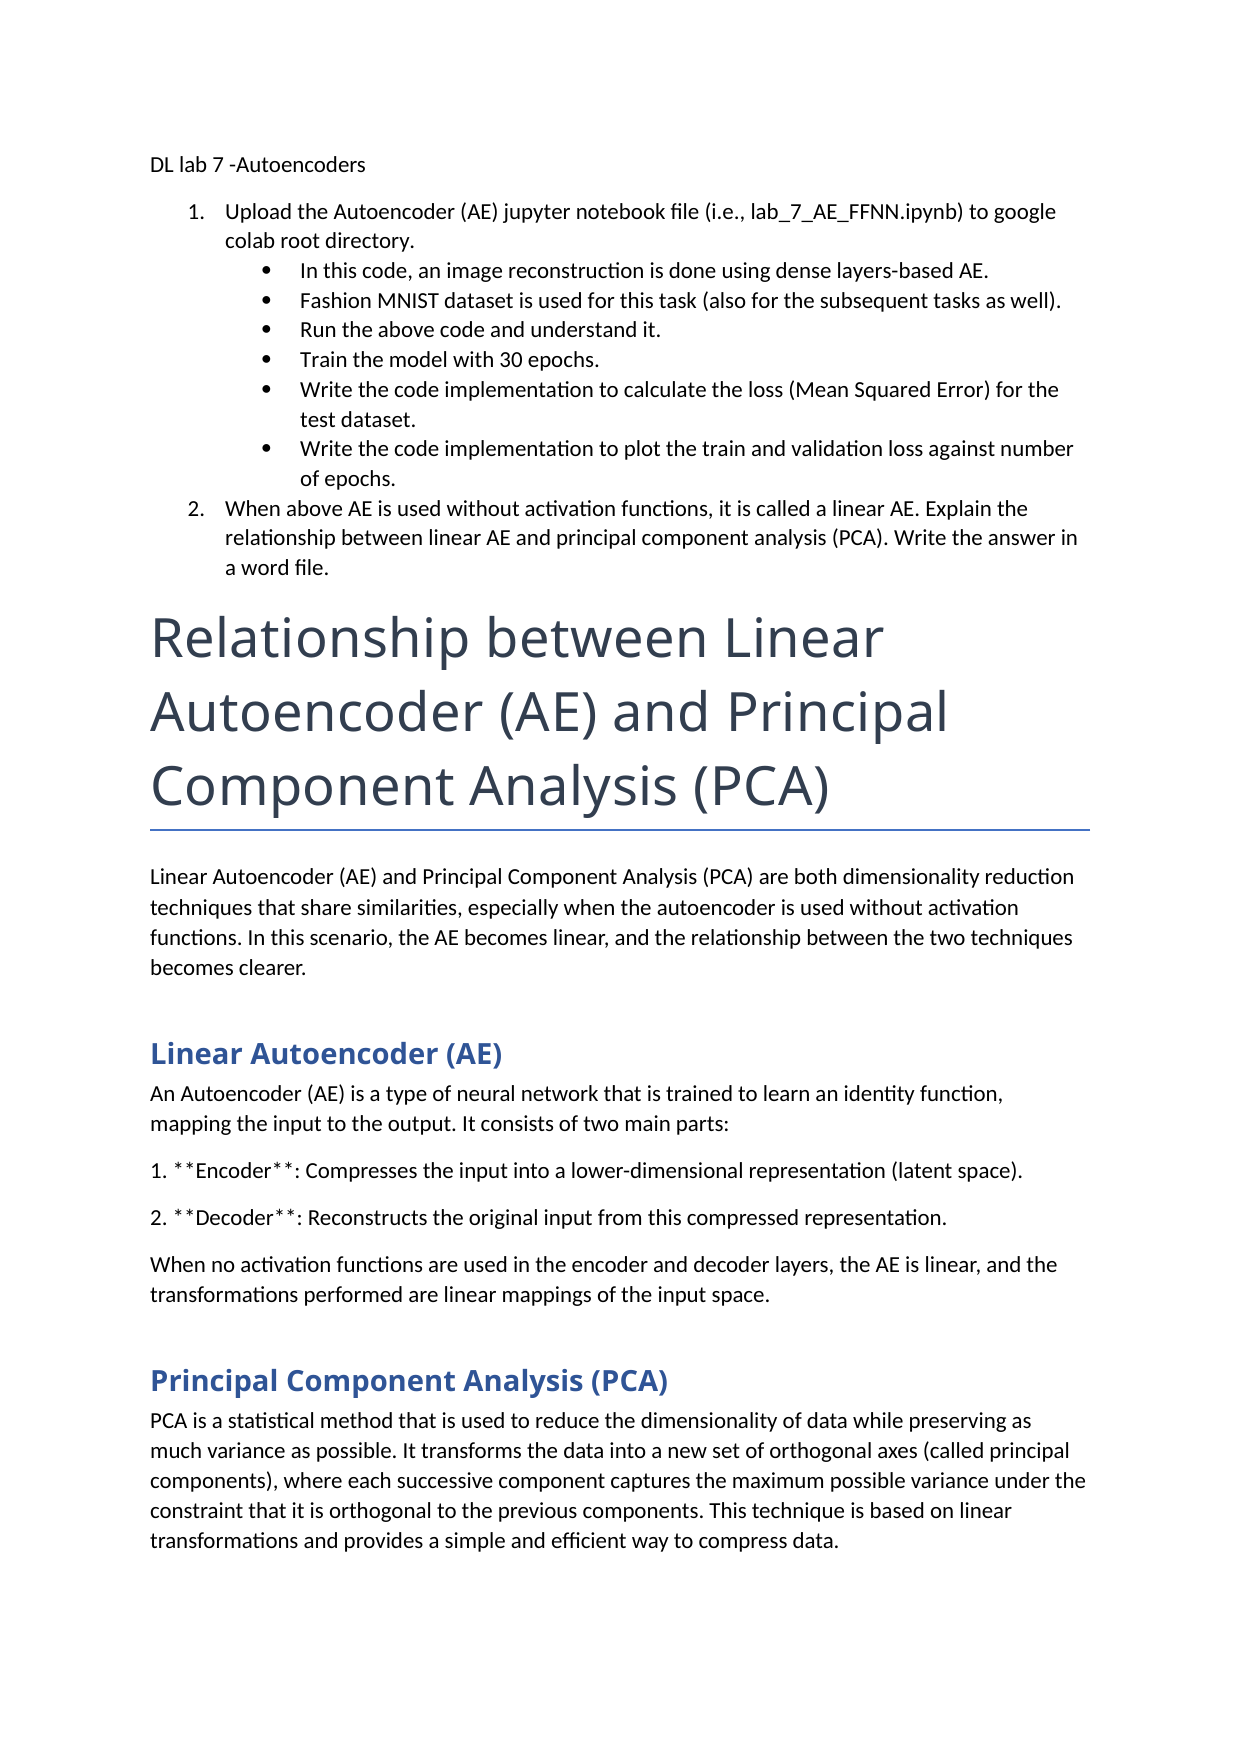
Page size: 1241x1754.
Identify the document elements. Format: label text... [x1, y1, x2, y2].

text PCA is a statistical method that is used to reduce the dimensionality of data while preserving as much variance as possible. It transforms the data into a new set of orthogonal axes (called principal components), where each successive component captures the maximum possible variance under the constraint that it is orthogonal to the previous components. This technique is based on linear transformations and provides a simple and efficient way to compress data. [150, 1406, 1090, 1554]
list Write the code implementation to calculate the loss (Mean Squared Error) for the test dataset. [262, 375, 1090, 433]
subtitle Linear Autoencoder (AE) [150, 1033, 1090, 1073]
list When above AE is used without activation functions, it is called a linear AE. Explain the relationship between linear AE and principal component analysis (PCA). Write the answer in a word file. [187, 494, 1090, 581]
text An Autoencoder (AE) is a type of neural network that is trained to learn an identity function, mapping the input to the output. It consists of two main parts: [150, 1079, 1090, 1137]
list Run the above code and understand it. [262, 316, 1090, 344]
title Relationship between Linear Autoencoder (AE) and Principal Component Analysis (PCA) [150, 599, 1090, 829]
text Linear Autoencoder (AE) and Principal Component Analysis (PCA) are both dimensionality reduction techniques that share similarities, especially when the autoencoder is used without activation functions. In this scenario, the AE becomes linear, and the relationship between the two techniques becomes clearer. [150, 862, 1090, 981]
list Write the code implementation to plot the train and validation loss against number of epochs. [262, 434, 1090, 492]
text When no activation functions are used in the encoder and decoder layers, the AE is linear, and the transformations performed are linear mappings of the input space. [150, 1250, 1090, 1308]
list Train the model with 30 epochs. [262, 345, 1090, 373]
text 2. **Decoder**: Reconstructs the original input from this compressed representation. [150, 1203, 1090, 1231]
text 1. **Encoder**: Compresses the input into a lower-dimensional representation (latent space). [150, 1156, 1090, 1184]
text DL lab 7 -Autoencoders [150, 150, 1090, 178]
list Fashion MNIST dataset is used for this task (also for the subsequent tasks as well). [262, 286, 1090, 314]
subtitle Principal Component Analysis (PCA) [150, 1360, 1090, 1400]
list In this code, an image reconstruction is done using dense layers-based AE. [262, 256, 1090, 284]
list Upload the Autoencoder (AE) jupyter notebook file (i.e., lab_7_AE_FFNN.ipynb) to google colab root directory. [187, 197, 1090, 254]
